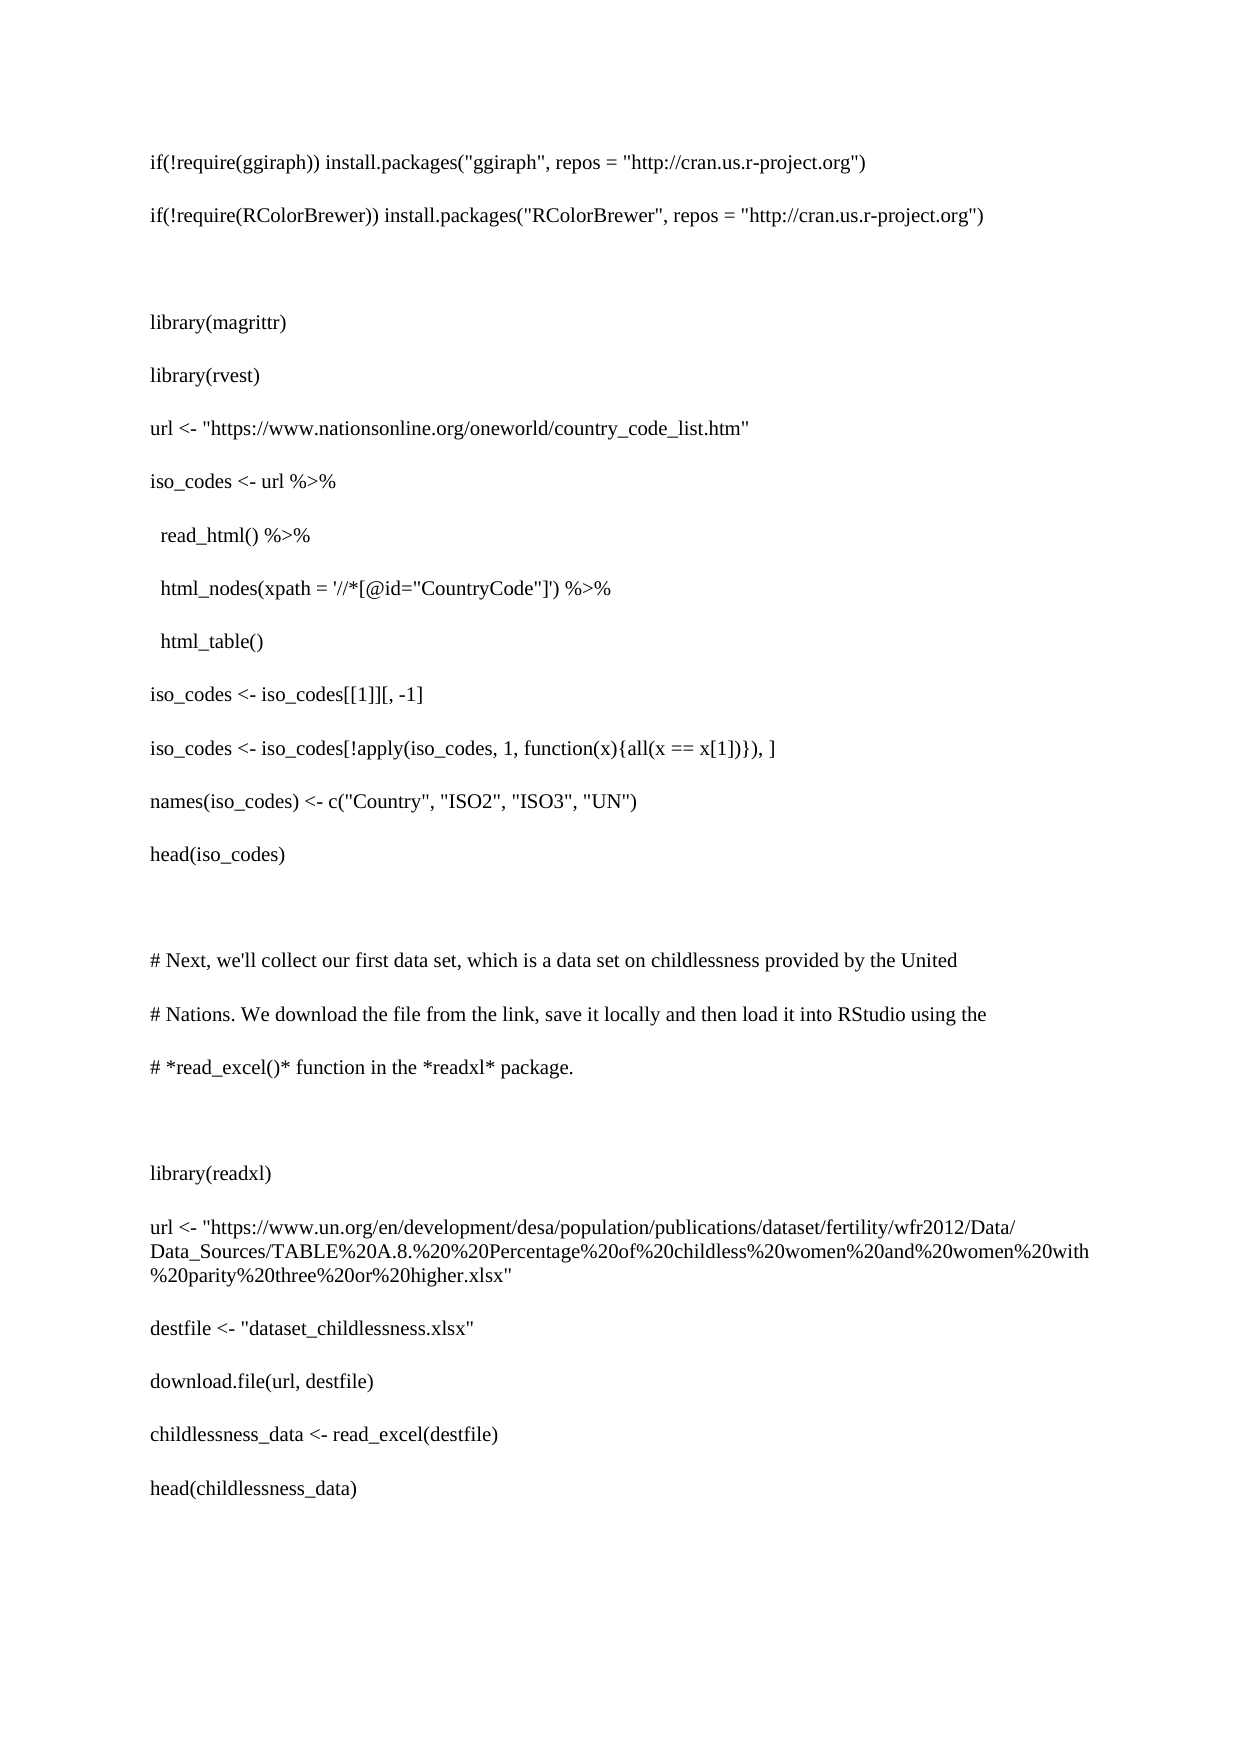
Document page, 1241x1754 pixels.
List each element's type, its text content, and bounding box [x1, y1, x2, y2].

text url <- "https://www.un.org/en/development/desa/population/publications/dataset/fertility/wfr2012/Data/Data_Sources/TABLE%20A.8.%20%20Percentage%20of%20childless%20women%20and%20women%20with%20parity%20three%20or%20higher.xlsx" [150, 1214, 1090, 1287]
text head(childlessness_data) [150, 1476, 1090, 1500]
text url <- "https://www.nationsonline.org/oneworld/country_code_list.htm" [150, 416, 1090, 440]
text iso_codes <- url %>% [150, 469, 1090, 493]
text download.file(url, destfile) [150, 1369, 1090, 1393]
text names(iso_codes) <- c("Country", "ISO2", "ISO3", "UN") [150, 789, 1090, 813]
text destfile <- "dataset_childlessness.xlsx" [150, 1316, 1090, 1340]
text read_html() %>% [150, 523, 1090, 547]
text library(rvest) [150, 363, 1090, 387]
text if(!require(ggiraph)) install.packages("ggiraph", repos = "http://cran.us.r-project.org") [150, 150, 1090, 174]
text iso_codes <- iso_codes[!apply(iso_codes, 1, function(x){all(x == x[1])}), ] [150, 736, 1090, 759]
text # Next, we'll collect our first data set, which is a data set on childlessness provided by the United [150, 948, 1090, 972]
text library(magrittr) [150, 310, 1090, 334]
text html_table() [150, 629, 1090, 653]
text # *read_excel()* function in the *readxl* package. [150, 1055, 1090, 1079]
text head(iso_codes) [150, 842, 1090, 866]
text iso_codes <- iso_codes[[1]][, -1] [150, 682, 1090, 706]
text # Nations. We download the file from the link, save it locally and then load it into RStudio using the [150, 1002, 1090, 1026]
text library(readxl) [150, 1161, 1090, 1185]
text html_nodes(xpath = '//*[@id="CountryCode"]') %>% [150, 576, 1090, 600]
text if(!require(RColorBrewer)) install.packages("RColorBrewer", repos = "http://cran.us.r-project.org") [150, 203, 1090, 227]
text childlessness_data <- read_excel(destfile) [150, 1422, 1090, 1446]
